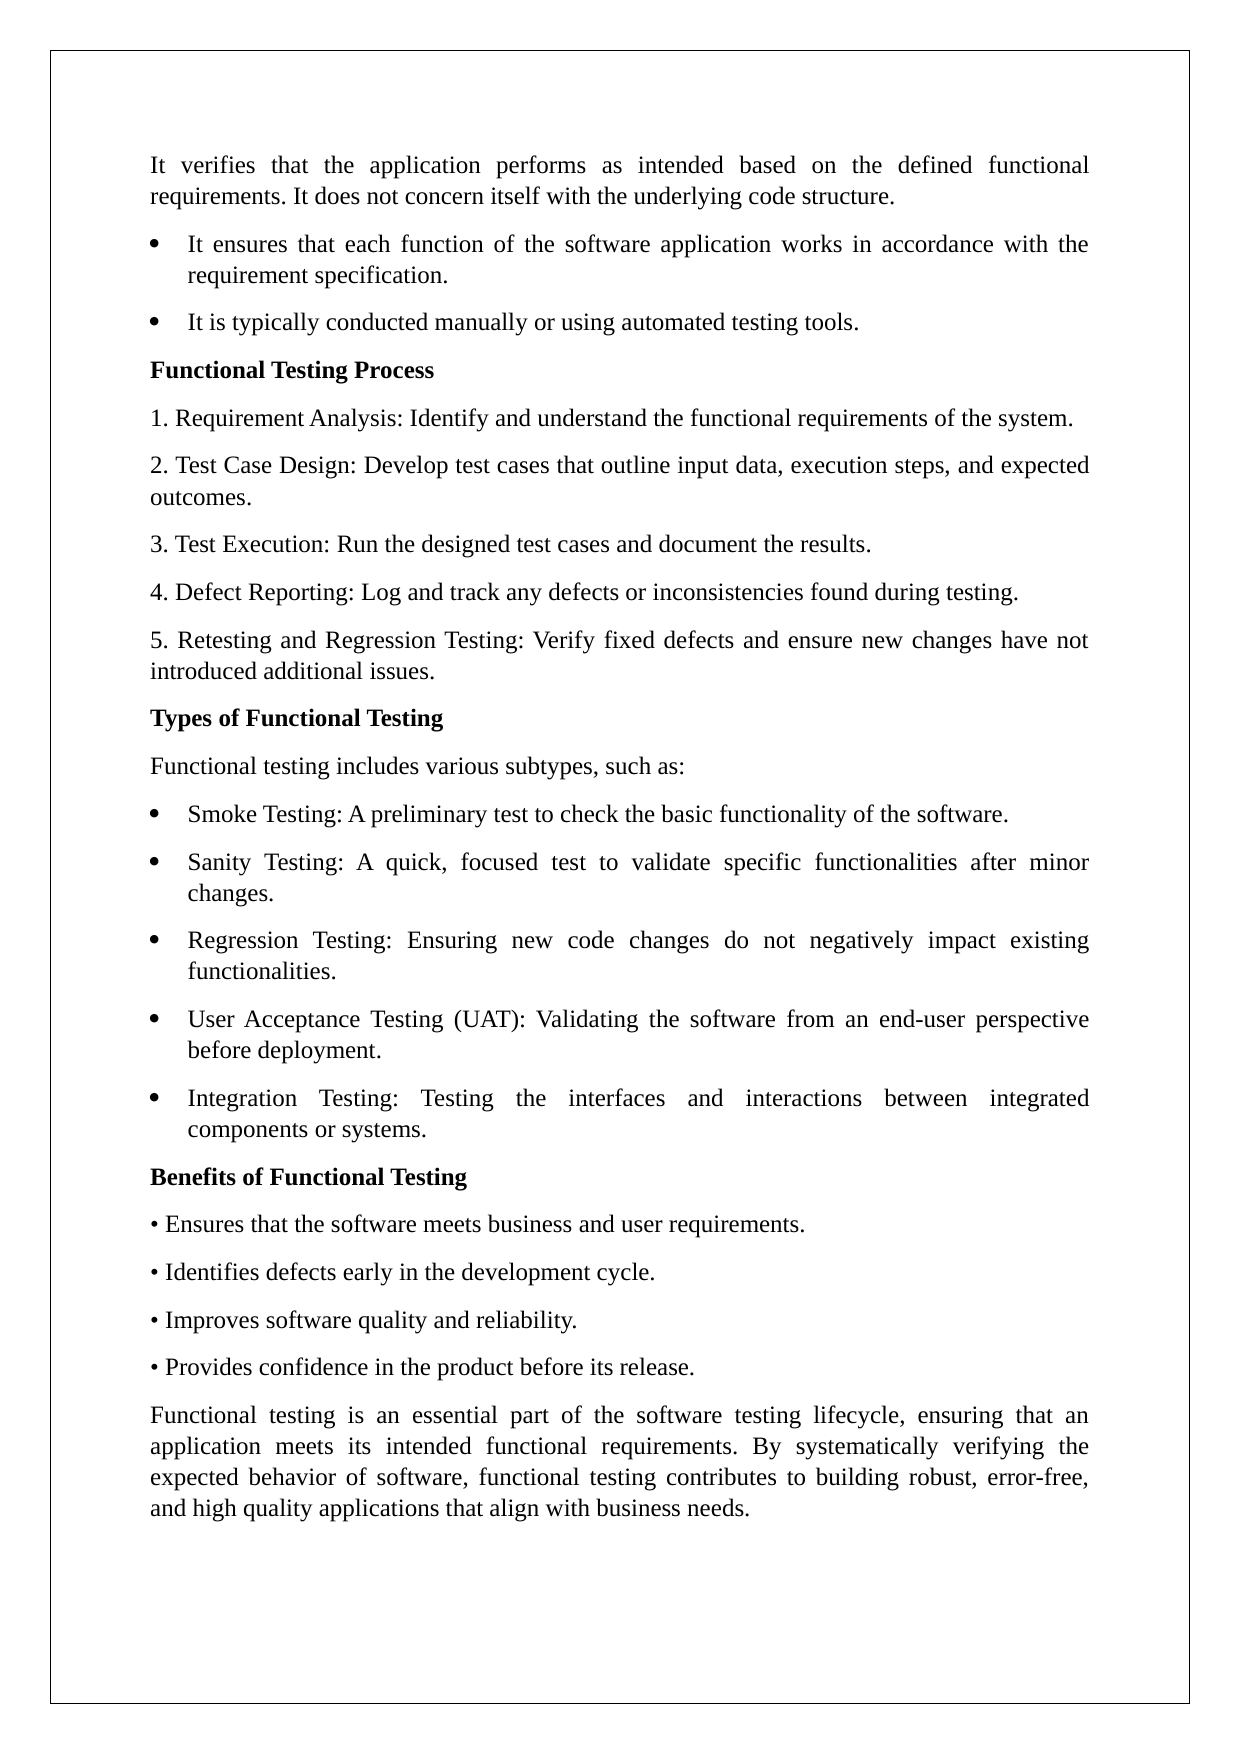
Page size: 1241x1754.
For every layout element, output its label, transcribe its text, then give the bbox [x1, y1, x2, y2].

text 5. Retesting and Regression Testing: Verify fixed defects and ensure new changes have not introduced additional issues. [150, 625, 1090, 684]
list Regression Testing: Ensuring new code changes do not negatively impact existing functionalities. [150, 925, 1090, 985]
text 1. Requirement Analysis: Identify and understand the functional requirements of the system. [150, 403, 1090, 432]
text Functional Testing Process [150, 355, 1090, 384]
text • Provides confidence in the product before its release. [150, 1352, 1090, 1381]
text Types of Functional Testing [150, 703, 1090, 732]
text • Improves software quality and reliability. [150, 1305, 1090, 1333]
text Functional testing is an essential part of the software testing lifecycle, ensuring that an application meets its intended functional requirements. By systematically verifying the expected behavior of software, functional testing contributes to building robust, error-free, and high quality applications that align with business needs. [150, 1400, 1090, 1522]
list Integration Testing: Testing the interfaces and interactions between integrated components or systems. [150, 1083, 1090, 1143]
text 3. Test Execution: Run the designed test cases and document the results. [150, 529, 1090, 558]
list User Acceptance Testing (UAT): Validating the software from an end-user perspective before deployment. [150, 1004, 1090, 1064]
text Benefits of Functional Testing [150, 1162, 1090, 1190]
text Functional testing includes various subtypes, such as: [150, 751, 1090, 780]
text • Identifies defects early in the development cycle. [150, 1257, 1090, 1286]
list Smoke Testing: A preliminary test to check the basic functionality of the software. [150, 799, 1090, 828]
text • Ensures that the software meets business and user requirements. [150, 1209, 1090, 1238]
text 2. Test Case Design: Develop test cases that outline input data, execution steps, and expected outcomes. [150, 451, 1090, 510]
text It verifies that the application performs as intended based on the defined functional requirements. It does not concern itself with the underlying code structure. [150, 150, 1090, 210]
list Sanity Testing: A quick, focused test to validate specific functionalities after minor changes. [150, 847, 1090, 906]
list It ensures that each function of the software application works in accordance with the requirement specification. [150, 229, 1090, 288]
list It is typically conducted manually or using automated testing tools. [150, 307, 1090, 336]
text 4. Defect Reporting: Log and track any defects or inconsistencies found during testing. [150, 577, 1090, 606]
